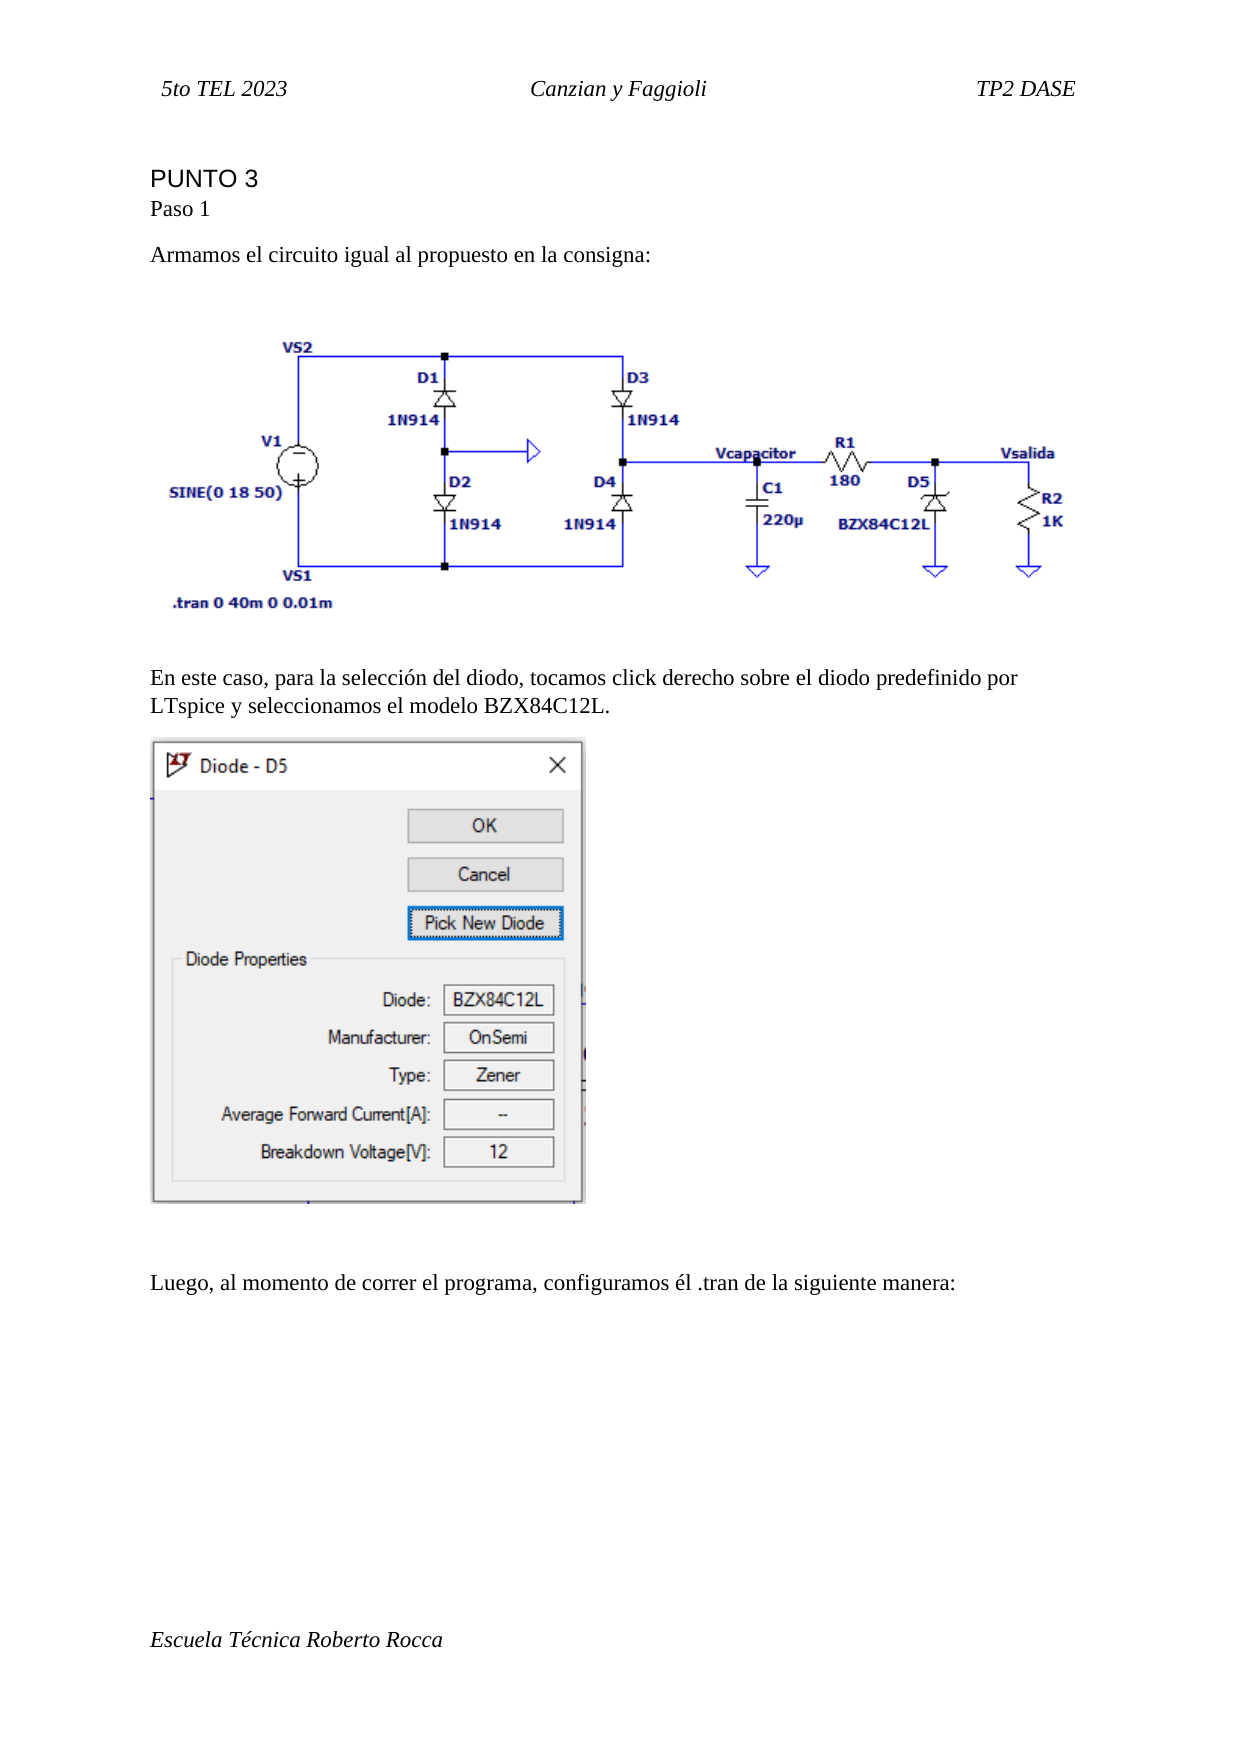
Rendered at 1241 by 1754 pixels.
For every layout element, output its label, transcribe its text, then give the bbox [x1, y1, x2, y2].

text En este caso, para la selección del diodo, tocamos click derecho sobre el diodo predefinido por LTspice y seleccionamos el modelo BZX84C12L. [150, 664, 1090, 719]
picture [150, 737, 586, 1204]
text Luego, al momento de correr el programa, configuramos él .tran de la siguiente manera: [150, 1269, 1090, 1295]
text Paso 1 [150, 196, 1090, 222]
text Armamos el circuito igual al propuesto en la consigna: [150, 241, 1090, 267]
picture [150, 285, 1089, 646]
subtitle PUNTO 3 [150, 164, 1090, 192]
